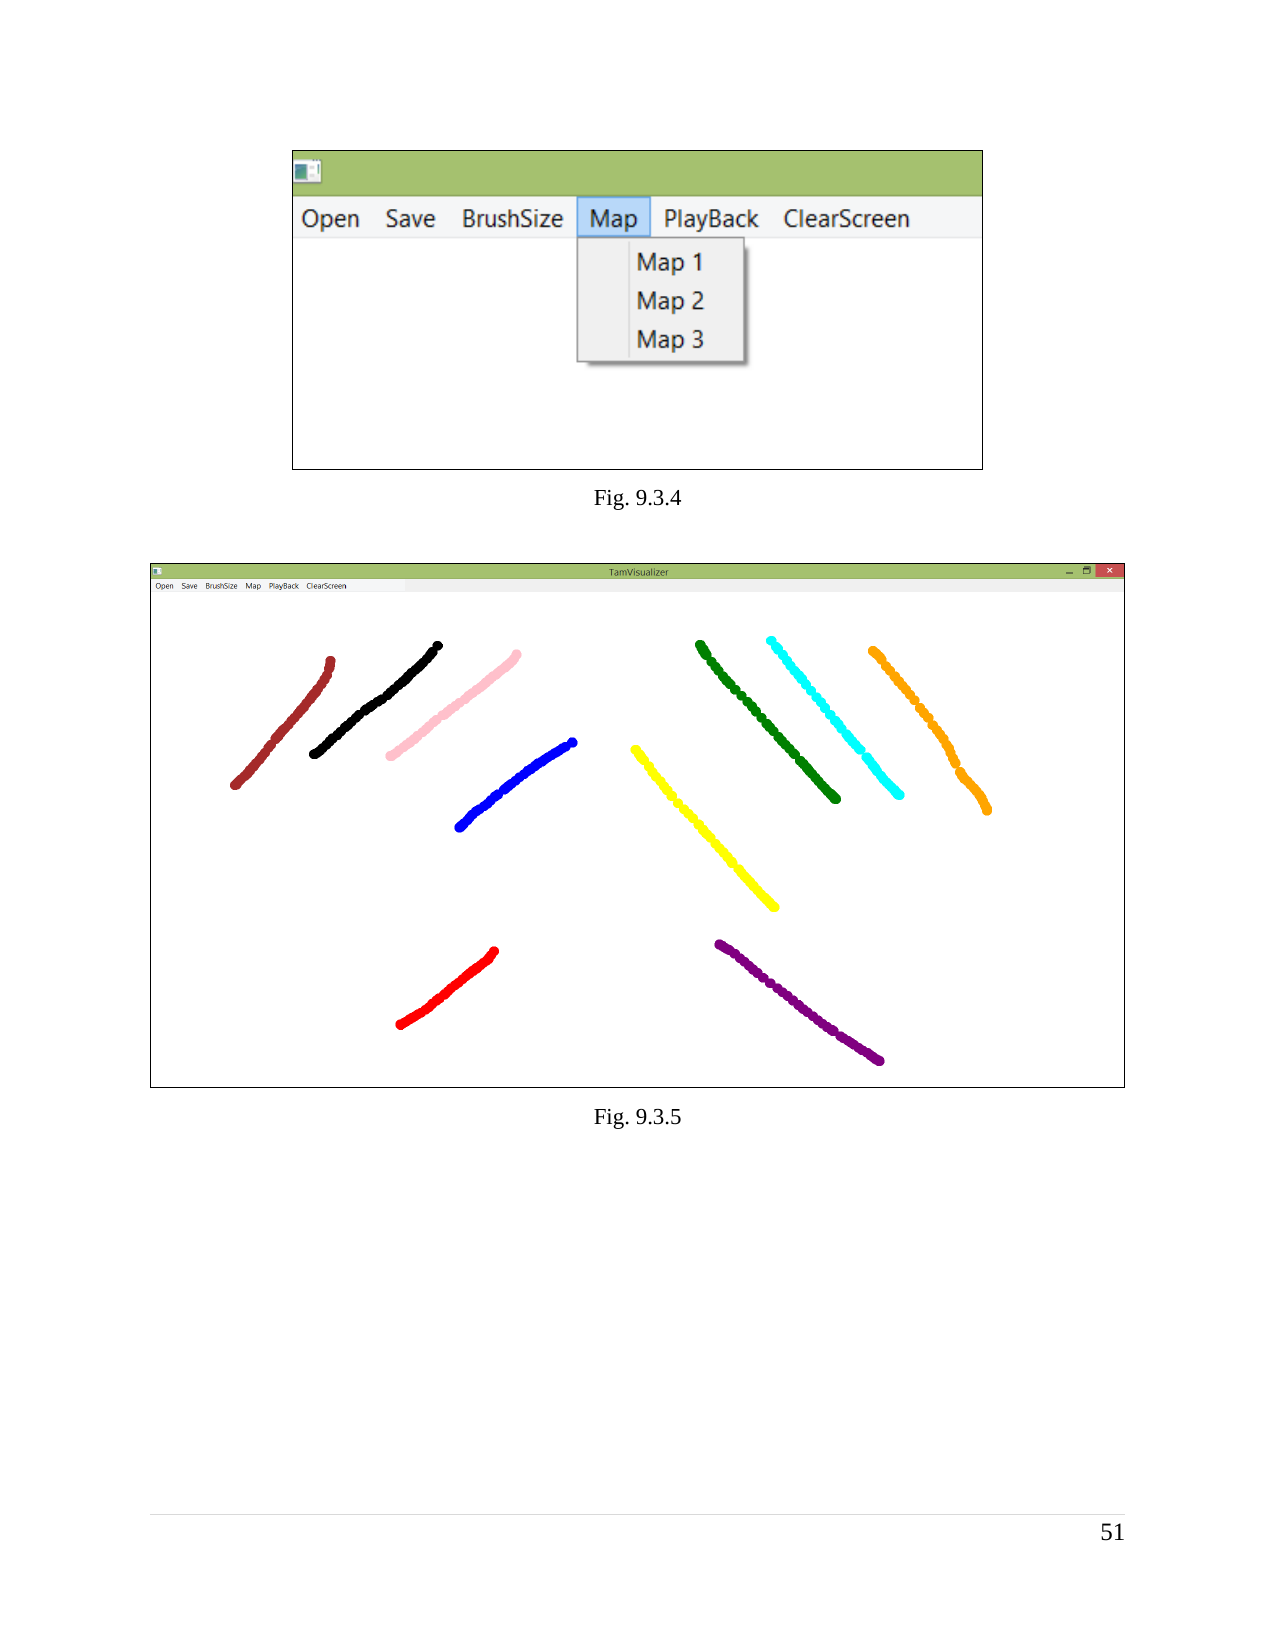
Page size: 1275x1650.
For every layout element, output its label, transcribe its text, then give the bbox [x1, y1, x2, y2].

text Fig. 9.3.4 [150, 484, 1125, 511]
text Fig. 9.3.5 [150, 1103, 1125, 1129]
picture [151, 564, 1124, 1087]
picture [293, 151, 982, 469]
